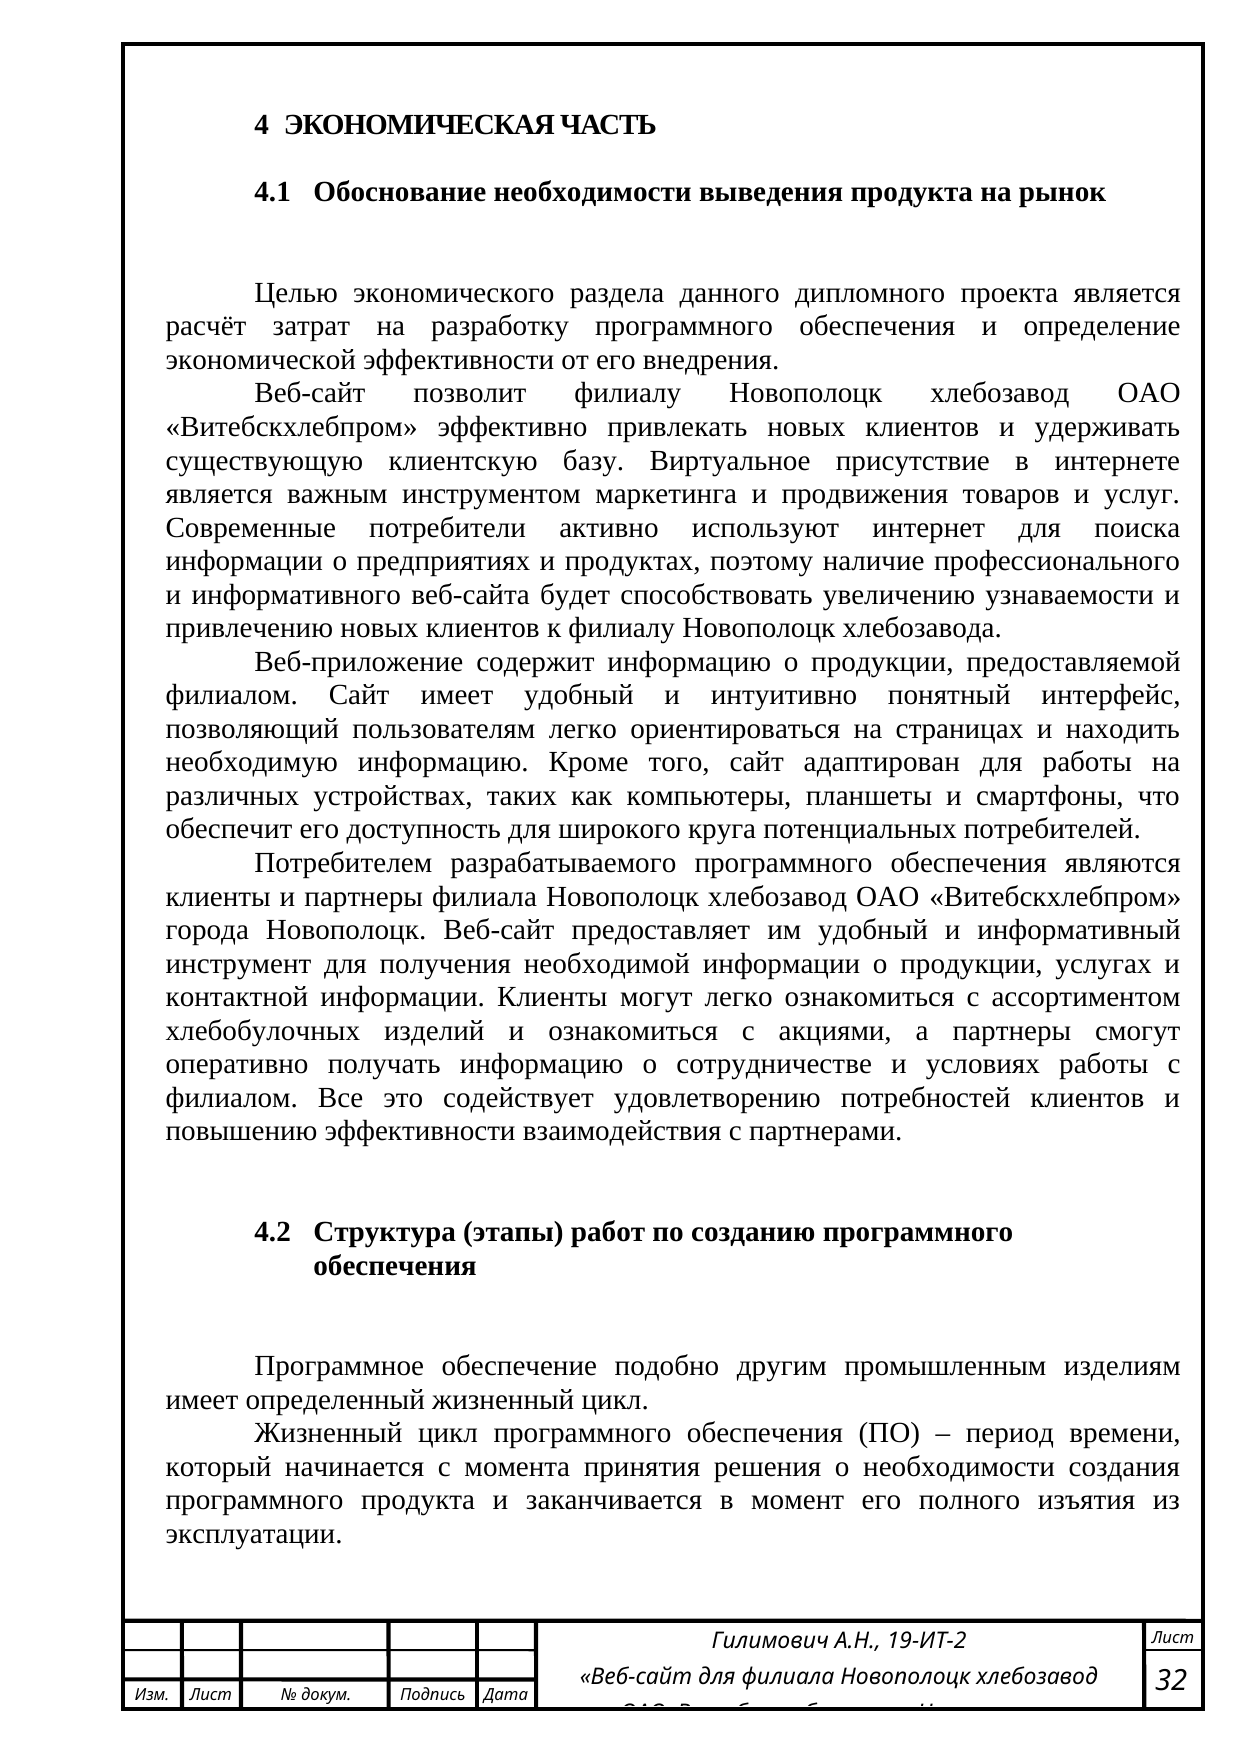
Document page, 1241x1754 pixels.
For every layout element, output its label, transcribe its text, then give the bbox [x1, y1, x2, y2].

text Жизненный цикл программного обеспечения (ПО) – период времени, который начинается с момента принятия решения о необходимости создания программного продукта и заканчивается в момент его полного изъятия из эксплуатации. [165, 1415, 1181, 1549]
text Обоснование необходимости выведения продукта на рынок [254, 174, 1181, 208]
text Потребителем разрабатываемого программного обеспечения являются клиенты и партнеры филиала Новополоцк хлебозавод ОАО «Витебскхлебпром» города Новополоцк. Веб-сайт предоставляет им удобный и информативный инструмент для получения необходимой информации о продукции, услугах и контактной информации. Клиенты могут легко ознакомиться с ассортиментом хлебобулочных изделий и ознакомиться с акциями, а партнеры смогут оперативно получать информацию о сотрудничестве и условиях работы с филиалом. Все это содействует удовлетворению потребностей клиентов и повышению эффективности взаимодействия с партнерами. [165, 845, 1181, 1147]
text ЭКОНОМИЧЕСКАЯ ЧАСТЬ [254, 107, 1181, 141]
text Программное обеспечение подобно другим промышленным изделиям имеет определенный жизненный цикл. [165, 1348, 1181, 1415]
text Веб-сайт позволит филиалу Новополоцк хлебозавод ОАО «Витебскхлебпром» эффективно привлекать новых клиентов и удерживать существующую клиентскую базу. Виртуальное присутствие в интернете является важным инструментом маркетинга и продвижения товаров и услуг. Современные потребители активно используют интернет для поиска информации о предприятиях и продуктах, поэтому наличие профессионального и информативного веб-сайта будет способствовать увеличению узнаваемости и привлечению новых клиентов к филиалу Новополоцк хлебозавода. [165, 376, 1181, 644]
text Структура (этапы) работ по созданию программного обеспечения [254, 1214, 1181, 1281]
text Веб-приложение содержит информацию о продукции, предоставляемой филиалом. Сайт имеет удобный и интуитивно понятный интерфейс, позволяющий пользователям легко ориентироваться на страницах и находить необходимую информацию. Кроме того, сайт адаптирован для работы на различных устройствах, таких как компьютеры, планшеты и смартфоны, что обеспечит его доступность для широкого круга потенциальных потребителей. [165, 644, 1181, 845]
text Целью экономического раздела данного дипломного проекта является расчёт затрат на разработку программного обеспечения и определение экономической эффективности от его внедрения. [165, 275, 1181, 376]
